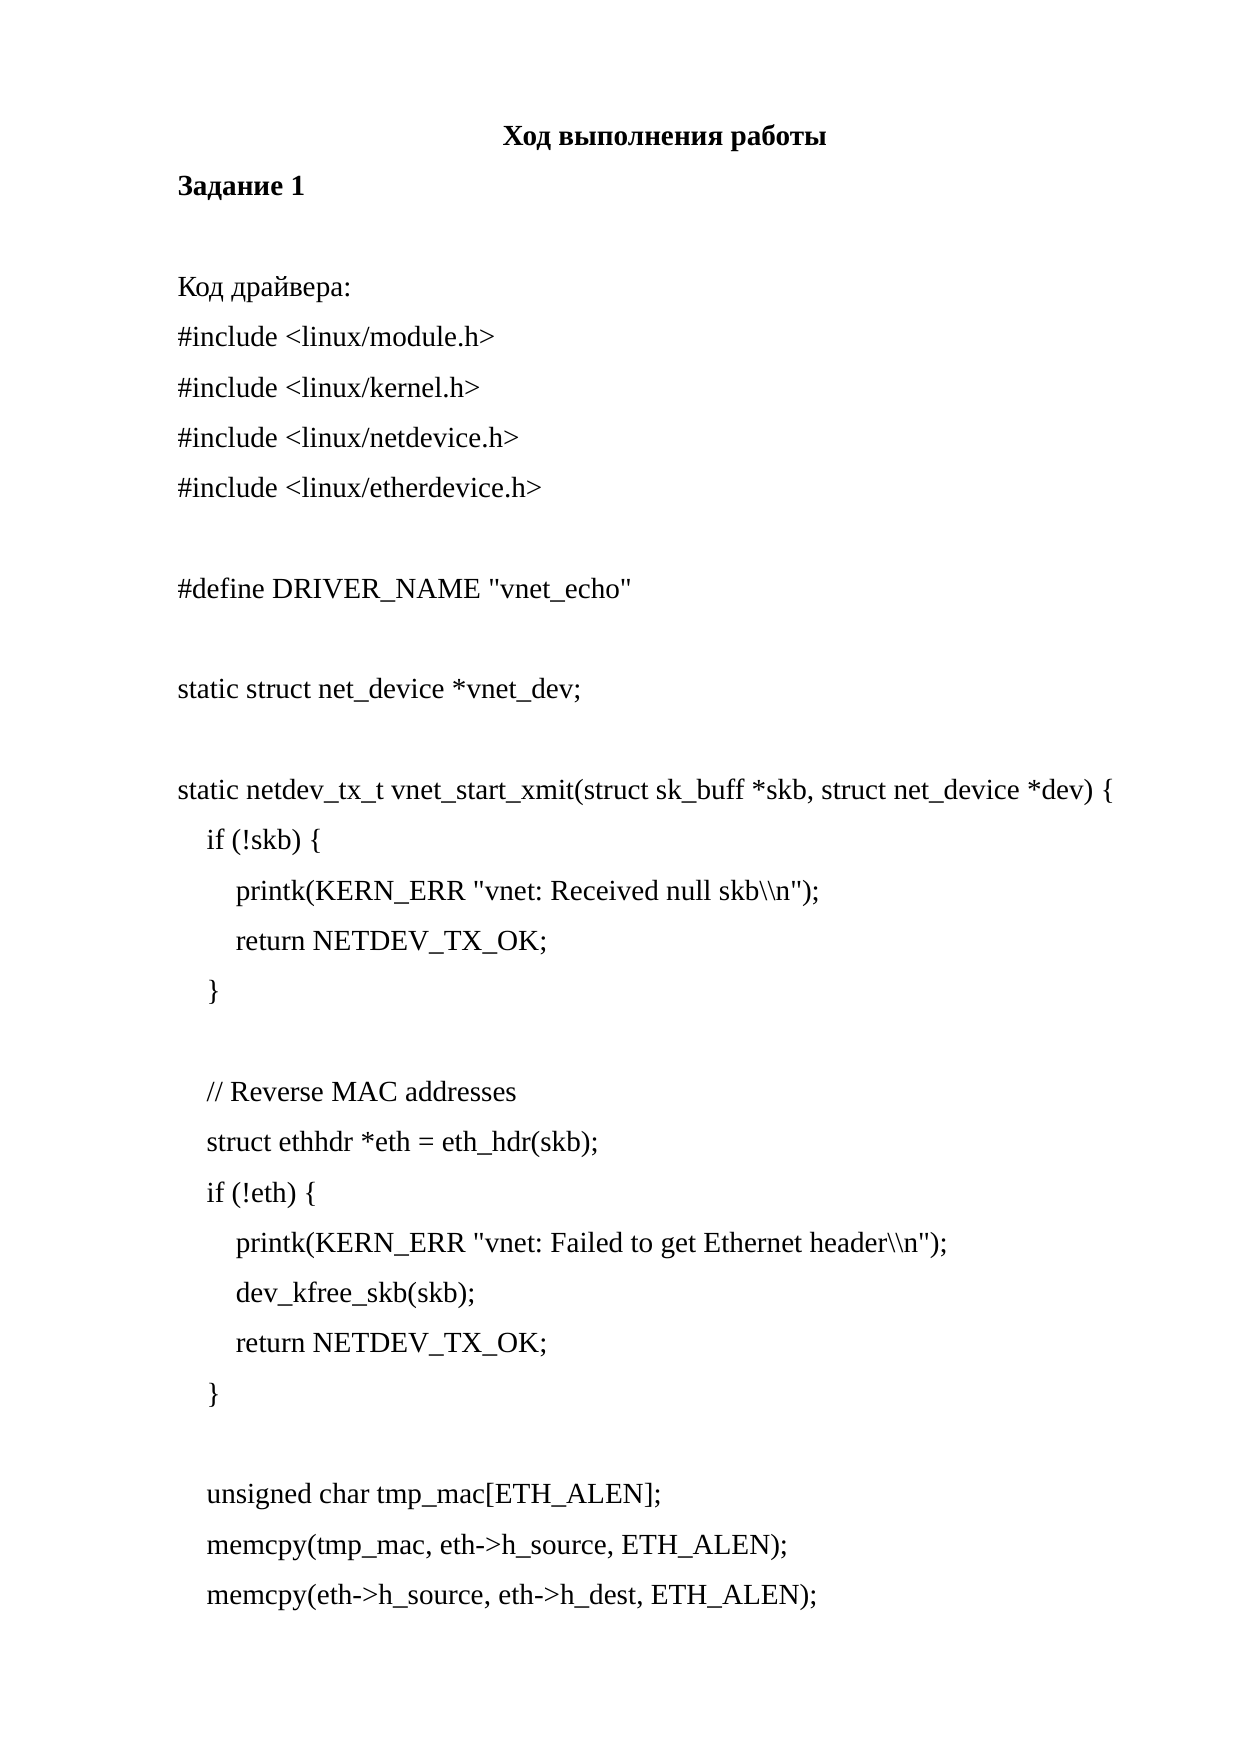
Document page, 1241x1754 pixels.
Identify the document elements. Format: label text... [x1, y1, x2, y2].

text #include <linux/netdevice.h> [177, 420, 1152, 453]
text } [177, 1376, 1152, 1409]
text unsigned char tmp_mac[ETH_ALEN]; [177, 1477, 1152, 1510]
text printk(KERN_ERR "vnet: Failed to get Ethernet header\\n"); [177, 1225, 1152, 1258]
text if (!skb) { [177, 822, 1152, 856]
text Ход выполнения работы [177, 118, 1152, 152]
text Код драйвера: [177, 269, 1152, 303]
text memcpy(eth->h_source, eth->h_dest, ETH_ALEN); [177, 1577, 1152, 1611]
text #include <linux/kernel.h> [177, 370, 1152, 403]
text #include <linux/etherdevice.h> [177, 470, 1152, 504]
text // Reverse MAC addresses [177, 1074, 1152, 1108]
text struct ethhdr *eth = eth_hdr(skb); [177, 1124, 1152, 1158]
text static netdev_tx_t vnet_start_xmit(struct sk_buff *skb, struct net_device *dev) { [177, 772, 1152, 806]
text return NETDEV_TX_OK; [177, 1326, 1152, 1359]
text static struct net_device *vnet_dev; [177, 672, 1152, 705]
text #define DRIVER_NAME "vnet_echo" [177, 571, 1152, 604]
text dev_kfree_skb(skb); [177, 1275, 1152, 1309]
text memcpy(tmp_mac, eth->h_source, ETH_ALEN); [177, 1527, 1152, 1560]
text } [177, 973, 1152, 1007]
text #include <linux/module.h> [177, 319, 1152, 353]
text if (!eth) { [177, 1175, 1152, 1208]
text printk(KERN_ERR "vnet: Received null skb\\n"); [177, 873, 1152, 906]
text return NETDEV_TX_OK; [177, 923, 1152, 957]
text Задание 1 [177, 168, 1152, 202]
